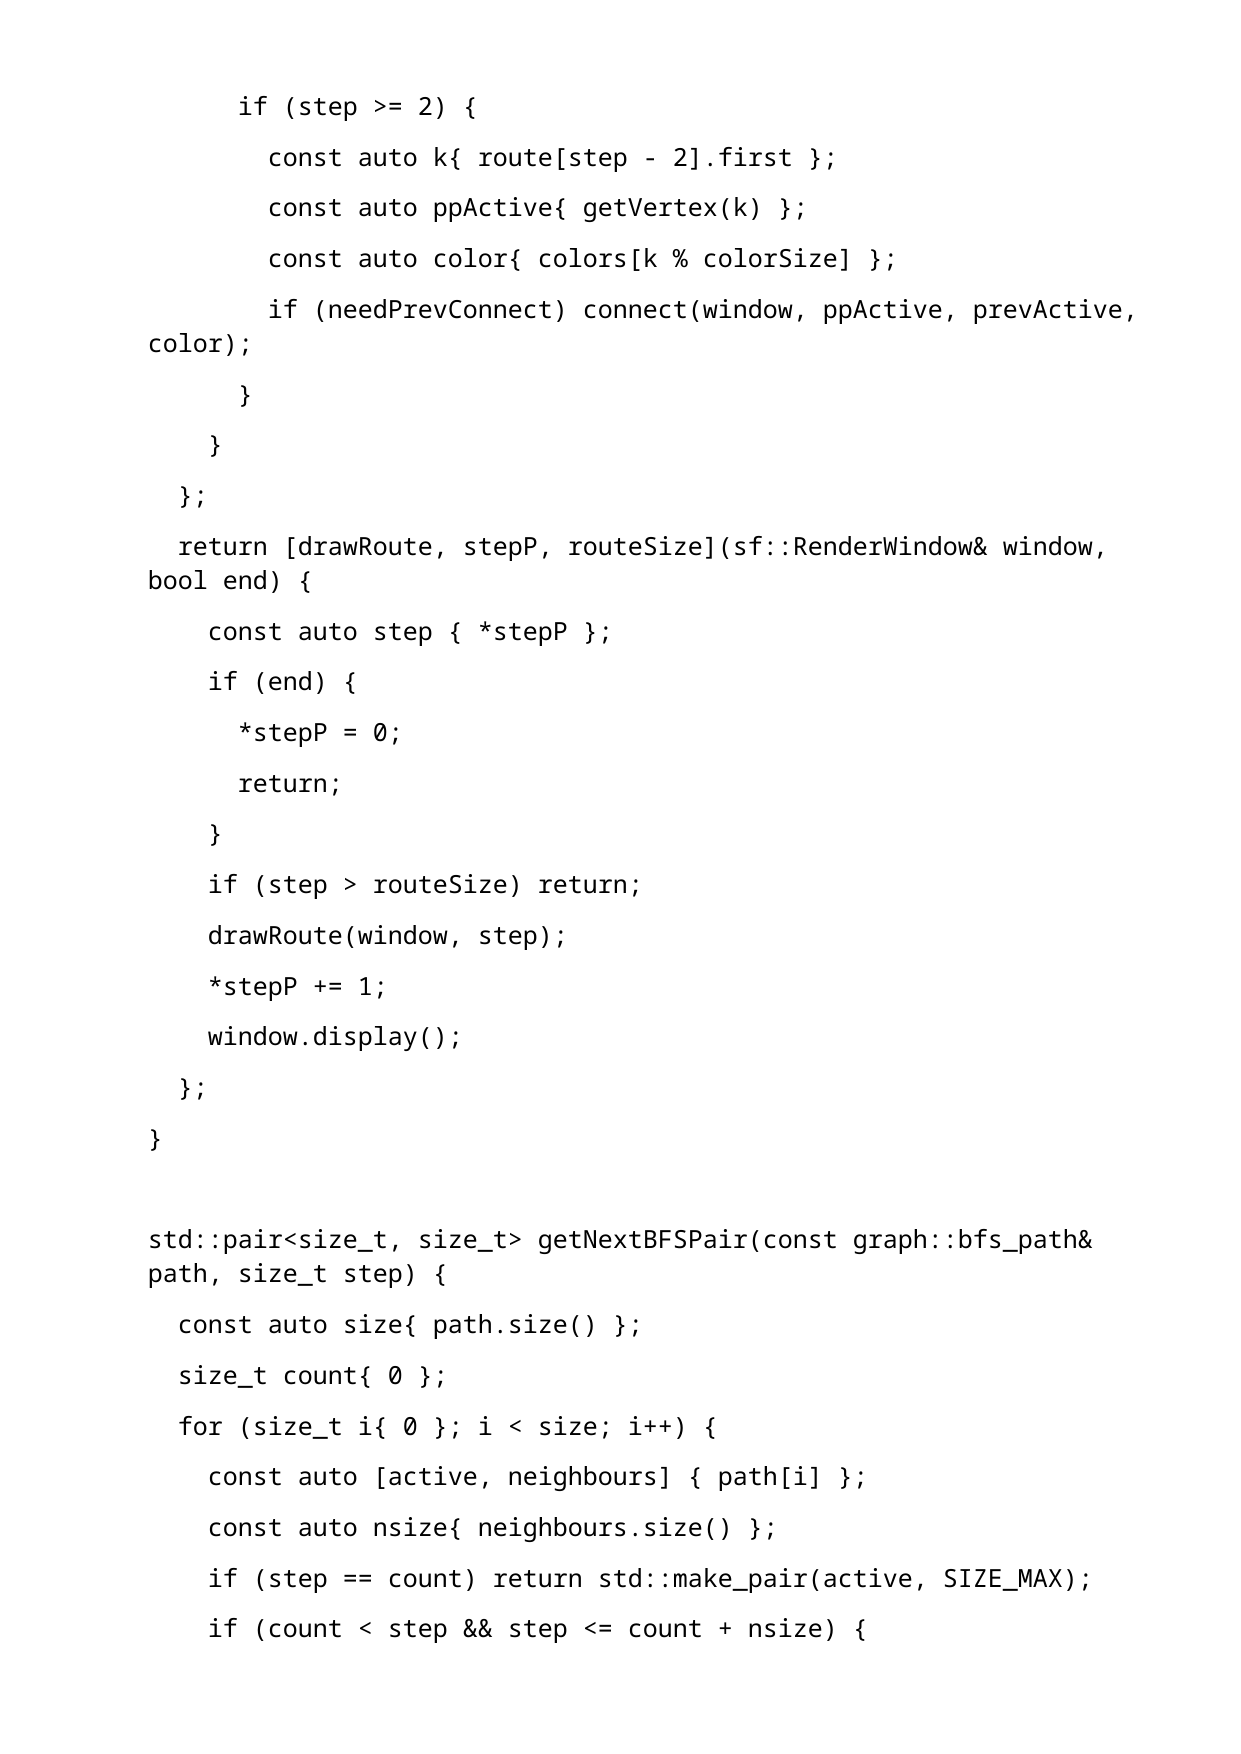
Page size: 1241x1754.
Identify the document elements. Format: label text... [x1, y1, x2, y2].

text if (end) { [148, 664, 1152, 698]
text window.display(); [148, 1019, 1152, 1053]
text return; [148, 765, 1152, 799]
text const auto [active, neighbours] { path[i] }; [148, 1459, 1152, 1493]
text const auto nsize{ neighbours.size() }; [148, 1510, 1152, 1544]
text if (step > routeSize) return; [148, 867, 1152, 901]
text std::pair<size_t, size_t> getNextBFSPair(const graph::bfs_path& path, size_t step) { [148, 1222, 1152, 1290]
text const auto step { *stepP }; [148, 613, 1152, 647]
text size_t count{ 0 }; [148, 1357, 1152, 1392]
text const auto ppActive{ getVertex(k) }; [148, 190, 1152, 224]
text } [148, 427, 1152, 461]
text if (step == count) return std::make_pair(active, SIZE_MAX); [148, 1560, 1152, 1594]
text const auto size{ path.size() }; [148, 1307, 1152, 1341]
text if (needPrevConnect) connect(window, ppActive, prevActive, color); [148, 291, 1152, 359]
text *stepP += 1; [148, 968, 1152, 1002]
text const auto k{ route[step - 2].first }; [148, 139, 1152, 173]
text } [148, 376, 1152, 410]
text drawRoute(window, step); [148, 918, 1152, 952]
text } [148, 1121, 1152, 1154]
text return [drawRoute, stepP, routeSize](sf::RenderWindow& window, bool end) { [148, 528, 1152, 597]
text for (size_t i{ 0 }; i < size; i++) { [148, 1408, 1152, 1442]
text if (step >= 2) { [148, 88, 1152, 123]
text if (count < step && step <= count + nsize) { [148, 1611, 1152, 1645]
text } [148, 816, 1152, 850]
text }; [148, 478, 1152, 512]
text }; [148, 1070, 1152, 1104]
text const auto color{ colors[k % colorSize] }; [148, 241, 1152, 275]
text *stepP = 0; [148, 715, 1152, 749]
